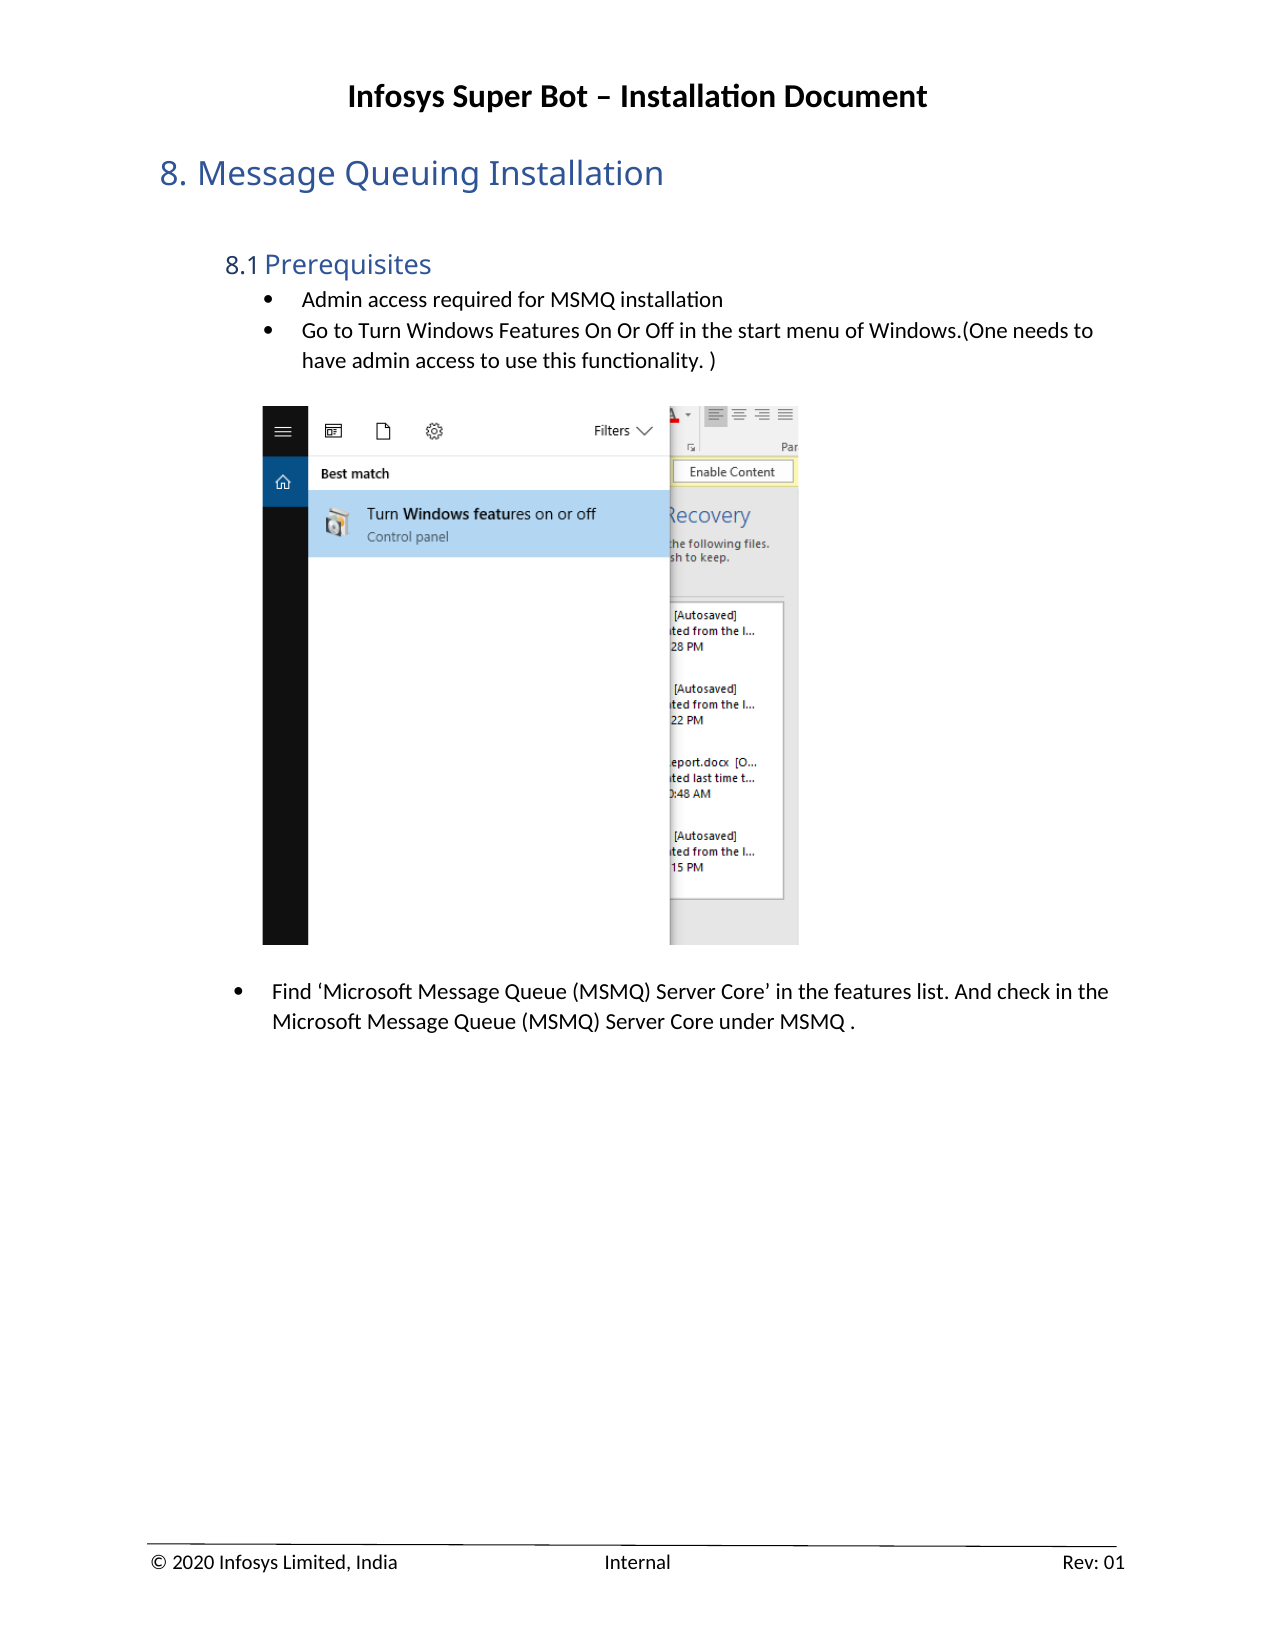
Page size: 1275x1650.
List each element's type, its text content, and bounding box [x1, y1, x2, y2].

list Find ‘Microsoft Message Queue (MSMQ) Server Core’ in the features list. And check in the Microsoft Message Queue (MSMQ) Server Core under MSMQ . [234, 977, 1125, 1035]
subtitle Message Queuing Installation [159, 150, 1125, 195]
list Go to Turn Windows Features On Or Off in the start menu of Windows.(One needs to have admin access to use this functionality. ) [264, 316, 1125, 374]
subtitle Prerequisites [225, 246, 1125, 283]
list Admin access required for MSMQ installation [264, 286, 1125, 314]
picture [262, 406, 799, 945]
